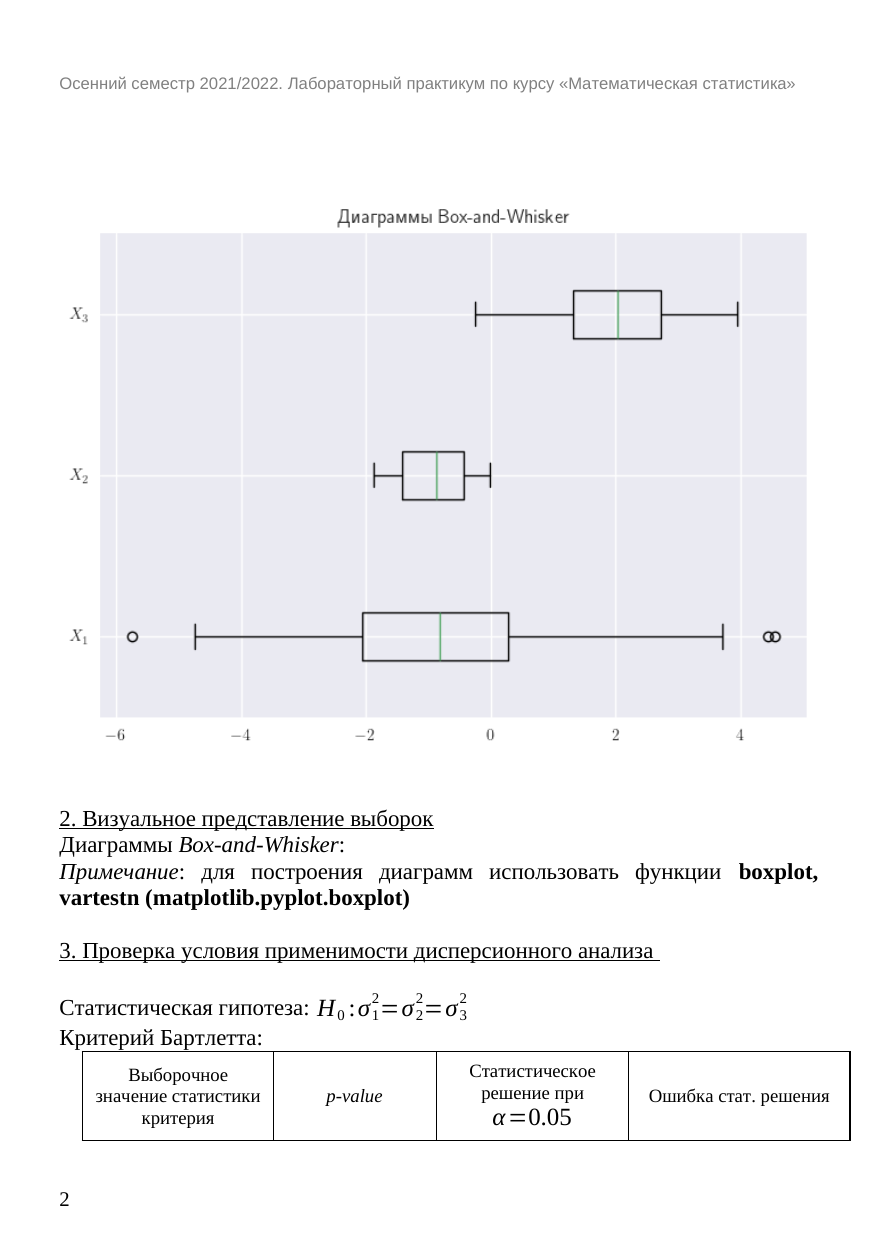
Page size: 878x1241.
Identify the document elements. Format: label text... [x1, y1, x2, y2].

table_header Статистическое решение при [437, 1052, 628, 1140]
text 2. Визуальное представление выборок [59, 805, 818, 831]
text Диаграммы Box-and-Whisker: [59, 831, 818, 858]
text Примечание: для построения диаграмм использовать функции boxplot, vartestn (matplotlib.pyplot.boxplot) [59, 858, 818, 910]
text 3. Проверка условия применимости дисперсионного анализа [59, 937, 818, 963]
table_header Выборочное значение статистики критерия [83, 1052, 273, 1140]
table_header Ошибка стат. решения [629, 1052, 849, 1140]
table_header p-value [274, 1052, 436, 1140]
text Критерий Бартлетта: [59, 1024, 818, 1051]
picture [58, 199, 817, 754]
text Статистическая гипотеза: [59, 989, 818, 1024]
